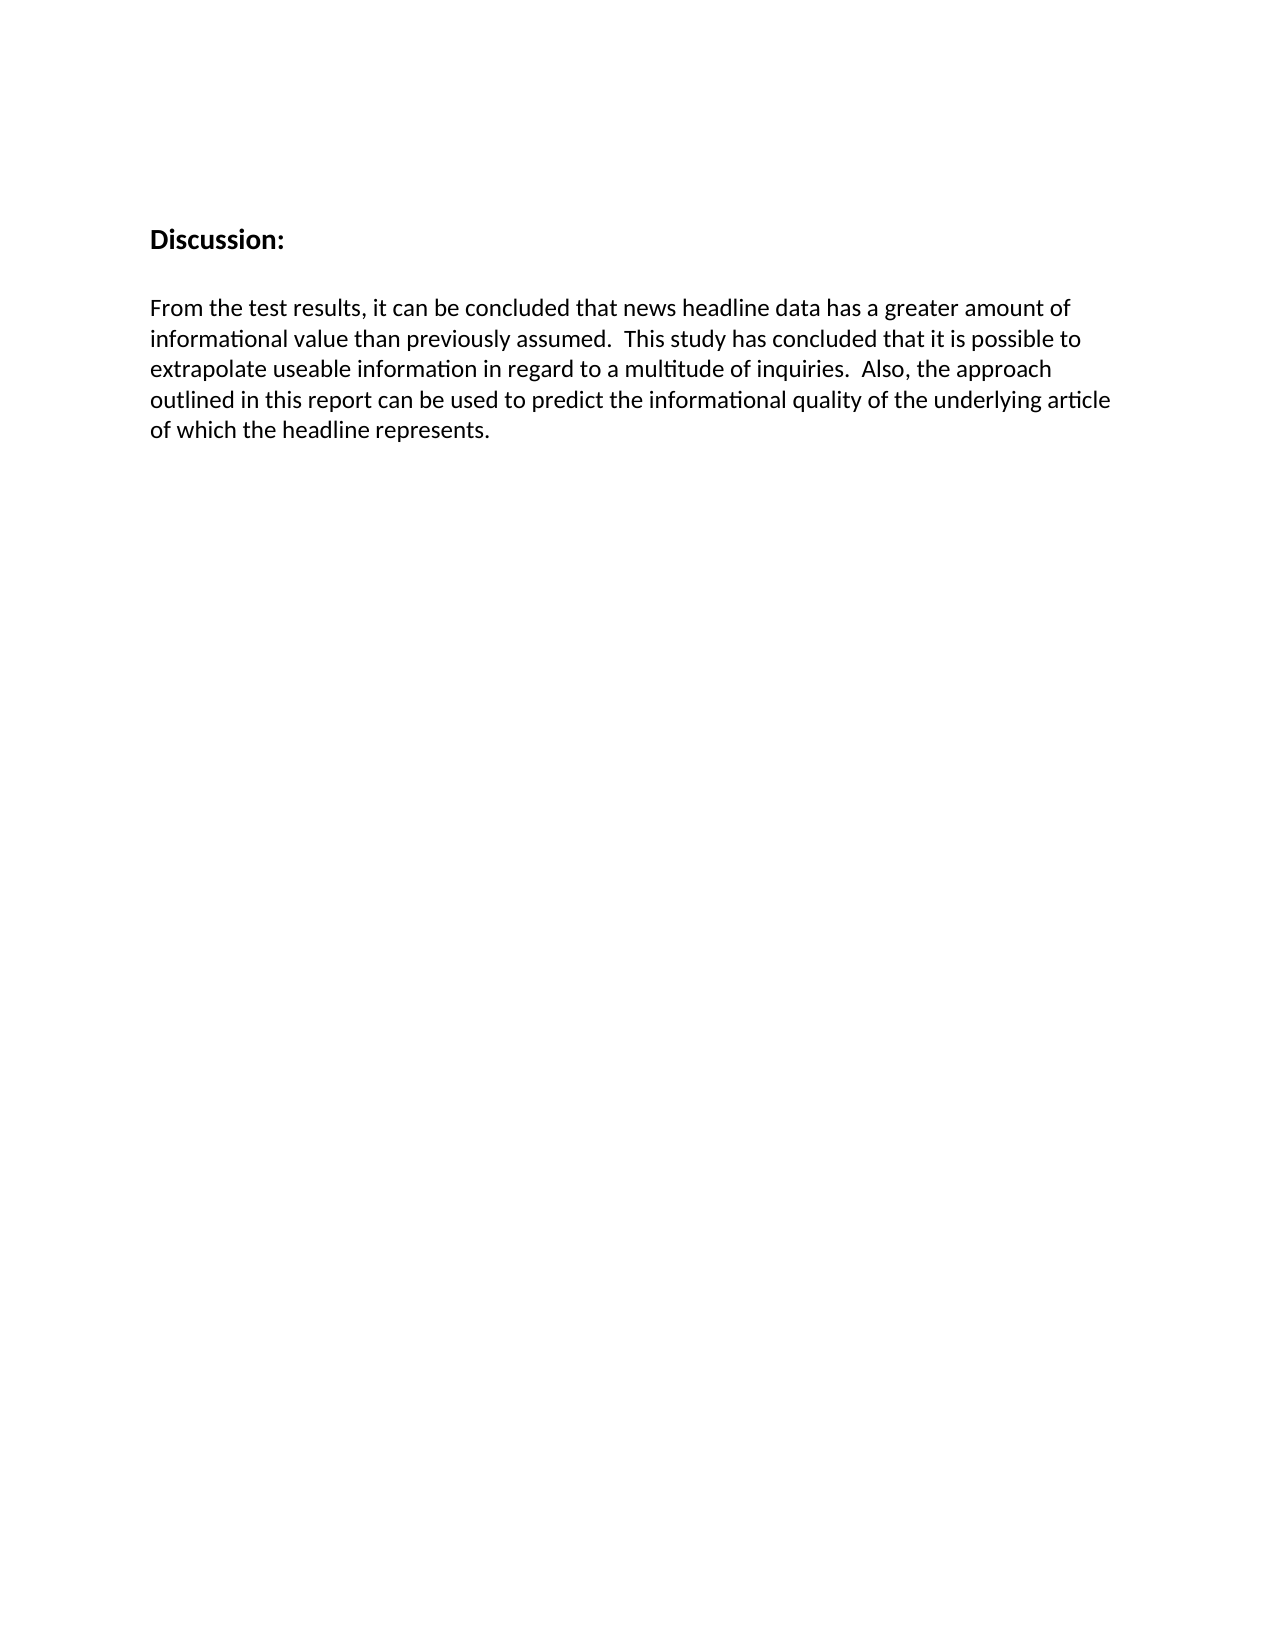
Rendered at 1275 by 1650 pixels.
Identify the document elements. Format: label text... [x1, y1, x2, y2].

text From the test results, it can be concluded that news headline data has a greater amount of informational value than previously assumed. This study has concluded that it is possible to extrapolate useable information in regard to a multitude of inquiries. Also, the approach outlined in this report can be used to predict the informational quality of the underlying article of which the headline represents. [150, 292, 1125, 445]
text Discussion: [150, 221, 1125, 257]
